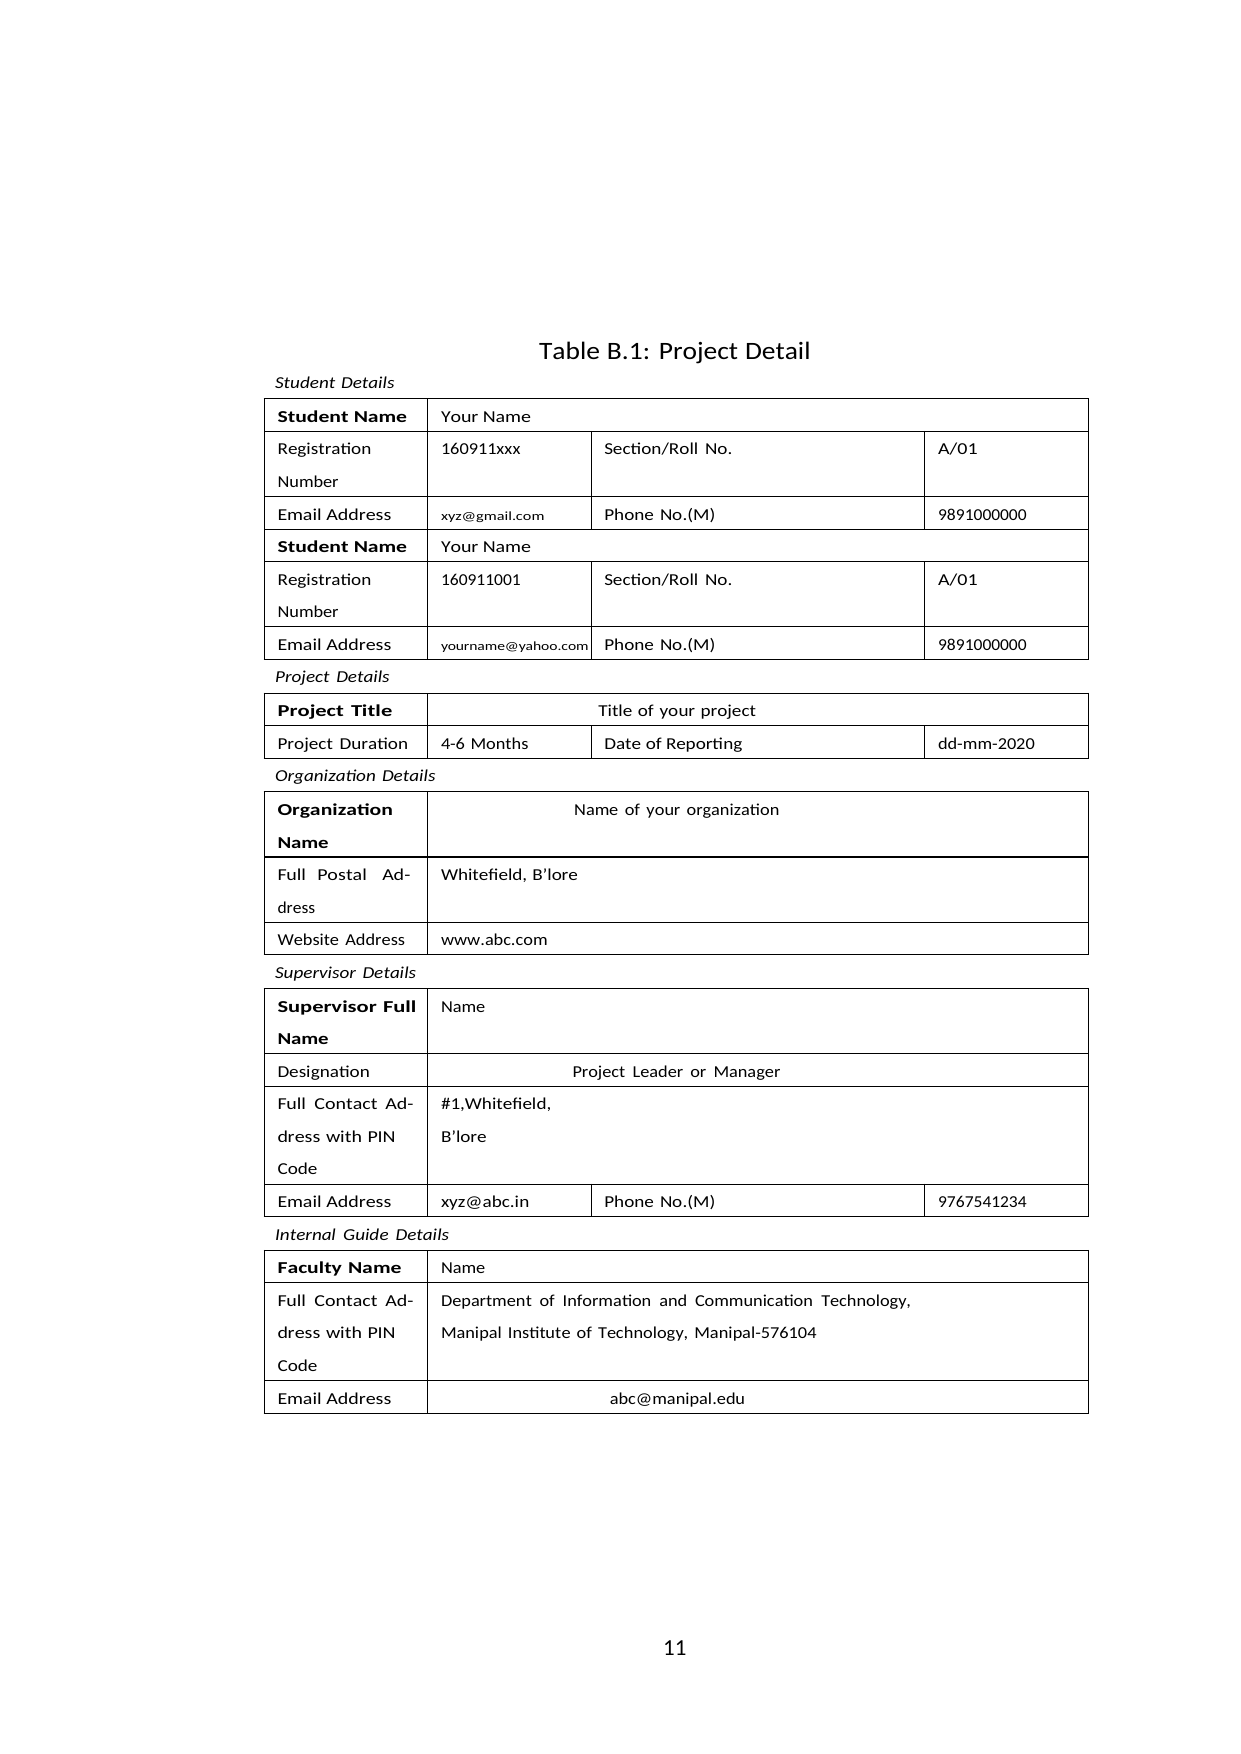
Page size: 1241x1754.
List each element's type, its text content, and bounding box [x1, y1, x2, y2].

text Student Details [275, 373, 398, 393]
table_cell Email Address [265, 627, 427, 659]
table_header Project Title [265, 694, 427, 725]
table_cell Student Name [265, 530, 427, 561]
table_header Organization Name [265, 792, 427, 856]
text Internal Guide Details [275, 1224, 1228, 1244]
table_cell yourname@yahoo.com [428, 627, 591, 659]
text Organization Details [275, 766, 1228, 786]
table_header Your Name [428, 399, 1088, 431]
table_header Name [428, 989, 1088, 1053]
table_cell Phone No.(M) [592, 497, 924, 528]
table_cell Your Name [428, 530, 1088, 561]
table_cell 4-6 Months [428, 726, 591, 757]
table_cell #1,Whitefield, B’lore [428, 1087, 1088, 1183]
table_cell Full Contact Ad- dress with PIN Code [265, 1283, 427, 1380]
table_cell Email Address [265, 1185, 427, 1216]
table_cell 9891000000 [925, 497, 1088, 528]
table_cell Section/Roll No. [592, 432, 924, 496]
text Project Details [275, 667, 1228, 687]
table_cell Project Leader or Manager [428, 1054, 1088, 1086]
table_cell Designation [265, 1054, 427, 1086]
table_cell Whitefield, B’lore [428, 858, 1088, 922]
table_header Faculty Name [265, 1251, 427, 1282]
table_cell dd-mm-2020 [925, 726, 1088, 757]
table_cell Phone No.(M) [592, 1185, 924, 1216]
table_cell Full Contact Ad- dress with PIN Code [265, 1087, 427, 1183]
table_cell Full Postal Ad- dress [265, 858, 427, 922]
table_cell Department of Information and Communication Technology, Manipal Institute of Technology, Manipal-576104 [428, 1283, 1088, 1380]
table_cell A/01 [925, 562, 1088, 626]
table_cell xyz@abc.in [428, 1185, 591, 1216]
table_cell www.abc.com [428, 923, 1088, 954]
table_cell xyz@gmail.com [428, 497, 591, 528]
table_cell 160911001 [428, 562, 591, 626]
table_header Student Name [265, 399, 427, 431]
table_cell Date of Reporting [592, 726, 924, 757]
table_cell Project Duration [265, 726, 427, 757]
table_cell Phone No.(M) [592, 627, 924, 659]
table_cell Section/Roll No. [592, 562, 924, 626]
table_cell 9891000000 [925, 627, 1088, 659]
table_header Title of your project [428, 694, 1088, 725]
table_cell Registration Number [265, 432, 427, 496]
table_cell 9767541234 [925, 1185, 1088, 1216]
table_cell Website Address [265, 923, 427, 954]
table_cell A/01 [925, 432, 1088, 496]
table_header Supervisor Full Name [265, 989, 427, 1053]
table_cell Registration Number [265, 562, 427, 626]
text Supervisor Details [275, 962, 1228, 982]
table_header Name [428, 1251, 1088, 1282]
table_cell 160911xxx [428, 432, 591, 496]
table_header Name of your organization [428, 792, 1088, 856]
table_cell Email Address [265, 497, 427, 528]
table_cell abc@manipal.edu [428, 1381, 1088, 1413]
table_cell Email Address [265, 1381, 427, 1413]
text Table B.1: Project Detail [539, 335, 1228, 365]
